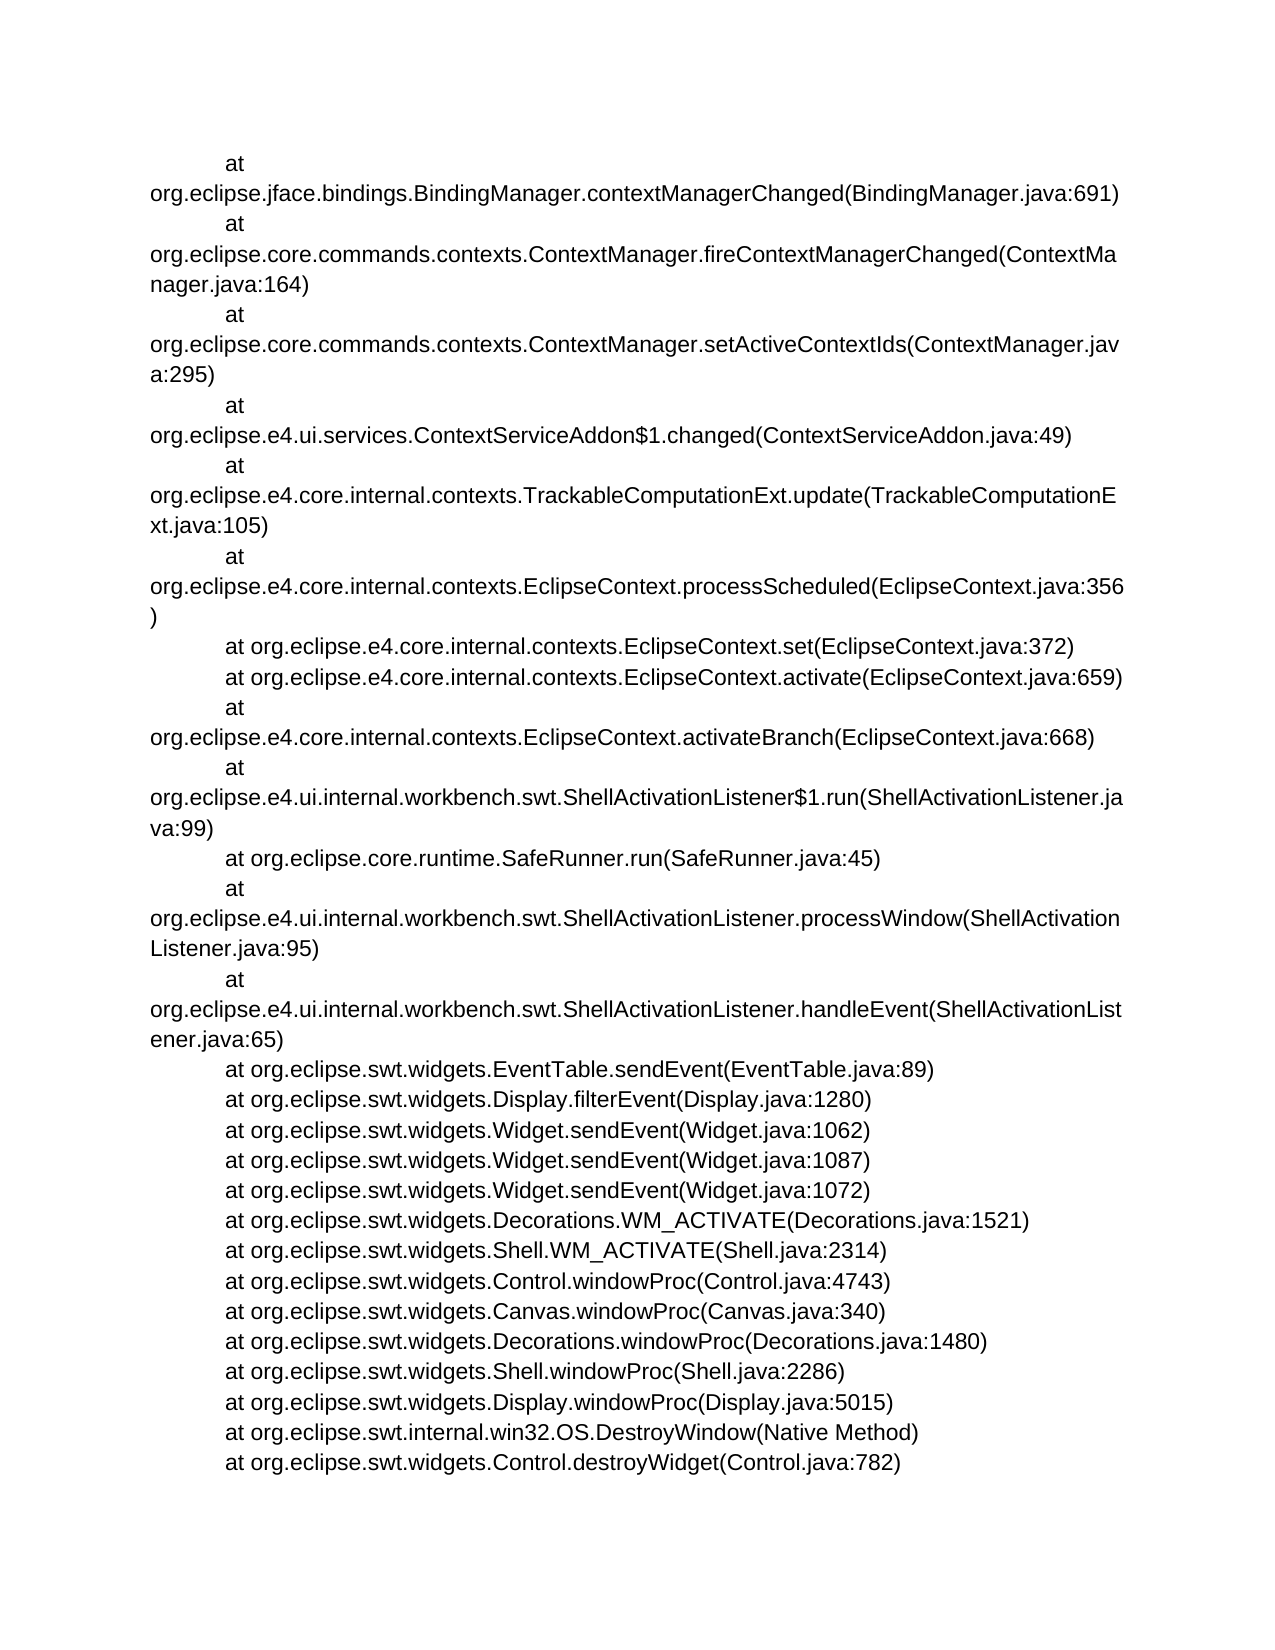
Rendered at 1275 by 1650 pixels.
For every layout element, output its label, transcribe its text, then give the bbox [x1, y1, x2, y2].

text at org.eclipse.e4.core.internal.contexts.EclipseContext.activateBranch(EclipseContext.java:668) [150, 694, 1125, 750]
text at org.eclipse.swt.widgets.Decorations.windowProc(Decorations.java:1480) [150, 1328, 1125, 1354]
text at org.eclipse.swt.widgets.Display.windowProc(Display.java:5015) [150, 1388, 1125, 1415]
text at org.eclipse.swt.widgets.Display.filterEvent(Display.java:1280) [150, 1086, 1125, 1113]
text at org.eclipse.swt.widgets.Widget.sendEvent(Widget.java:1072) [150, 1177, 1125, 1203]
text at org.eclipse.e4.core.internal.contexts.EclipseContext.processScheduled(EclipseContext.java:356) [150, 543, 1125, 629]
text at org.eclipse.swt.widgets.Widget.sendEvent(Widget.java:1087) [150, 1147, 1125, 1173]
text at org.eclipse.swt.internal.win32.OS.DestroyWindow(Native Method) [150, 1419, 1125, 1445]
text at org.eclipse.e4.core.internal.contexts.EclipseContext.activate(EclipseContext.java:659) [150, 663, 1125, 690]
text at org.eclipse.swt.widgets.Shell.windowProc(Shell.java:2286) [150, 1358, 1125, 1385]
text at org.eclipse.swt.widgets.Decorations.WM_ACTIVATE(Decorations.java:1521) [150, 1207, 1125, 1234]
text at org.eclipse.e4.ui.internal.workbench.swt.ShellActivationListener$1.run(ShellActivationListener.java:99) [150, 754, 1125, 841]
text at org.eclipse.core.commands.contexts.ContextManager.setActiveContextIds(ContextManager.java:295) [150, 301, 1125, 388]
text at org.eclipse.swt.widgets.Control.destroyWidget(Control.java:782) [150, 1449, 1125, 1475]
text at org.eclipse.e4.core.internal.contexts.TrackableComputationExt.update(TrackableComputationExt.java:105) [150, 452, 1125, 539]
text at org.eclipse.e4.ui.internal.workbench.swt.ShellActivationListener.handleEvent(ShellActivationListener.java:65) [150, 966, 1125, 1052]
text at org.eclipse.swt.widgets.Control.windowProc(Control.java:4743) [150, 1268, 1125, 1294]
text at org.eclipse.e4.ui.internal.workbench.swt.ShellActivationListener.processWindow(ShellActivationListener.java:95) [150, 875, 1125, 962]
text at org.eclipse.swt.widgets.Shell.WM_ACTIVATE(Shell.java:2314) [150, 1237, 1125, 1264]
text at org.eclipse.e4.ui.services.ContextServiceAddon$1.changed(ContextServiceAddon.java:49) [150, 392, 1125, 448]
text at org.eclipse.swt.widgets.Widget.sendEvent(Widget.java:1062) [150, 1117, 1125, 1143]
text at org.eclipse.swt.widgets.EventTable.sendEvent(EventTable.java:89) [150, 1056, 1125, 1083]
text at org.eclipse.jface.bindings.BindingManager.contextManagerChanged(BindingManager.java:691) [150, 150, 1125, 207]
text at org.eclipse.swt.widgets.Canvas.windowProc(Canvas.java:340) [150, 1298, 1125, 1324]
text at org.eclipse.core.commands.contexts.ContextManager.fireContextManagerChanged(ContextManager.java:164) [150, 210, 1125, 297]
text at org.eclipse.core.runtime.SafeRunner.run(SafeRunner.java:45) [150, 845, 1125, 871]
text at org.eclipse.e4.core.internal.contexts.EclipseContext.set(EclipseContext.java:372) [150, 633, 1125, 660]
